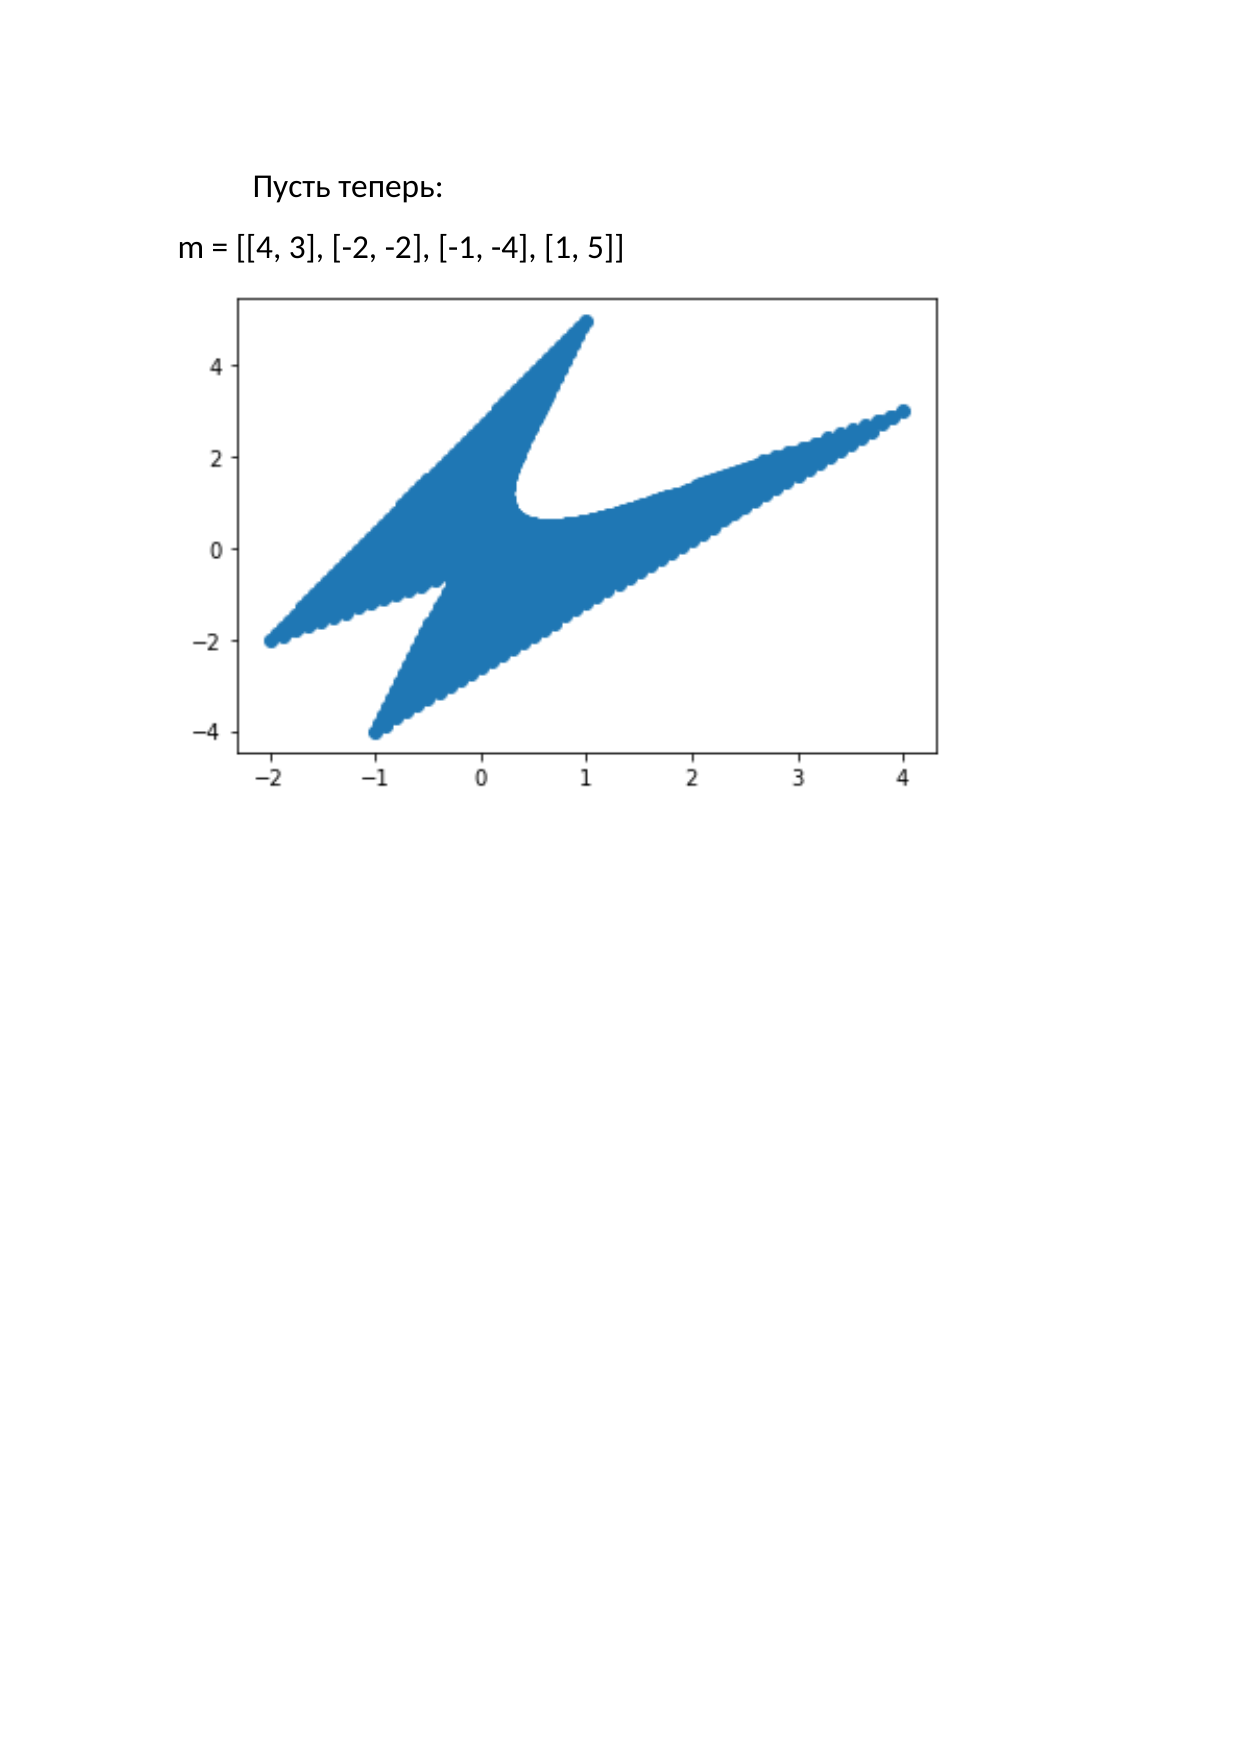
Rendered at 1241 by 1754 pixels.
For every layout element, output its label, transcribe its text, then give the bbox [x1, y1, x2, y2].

list Пусть теперь: [252, 165, 1152, 206]
text m = [[4, 3], [-2, -2], [-1, -4], [1, 5]] [177, 226, 1152, 266]
picture [177, 286, 949, 803]
